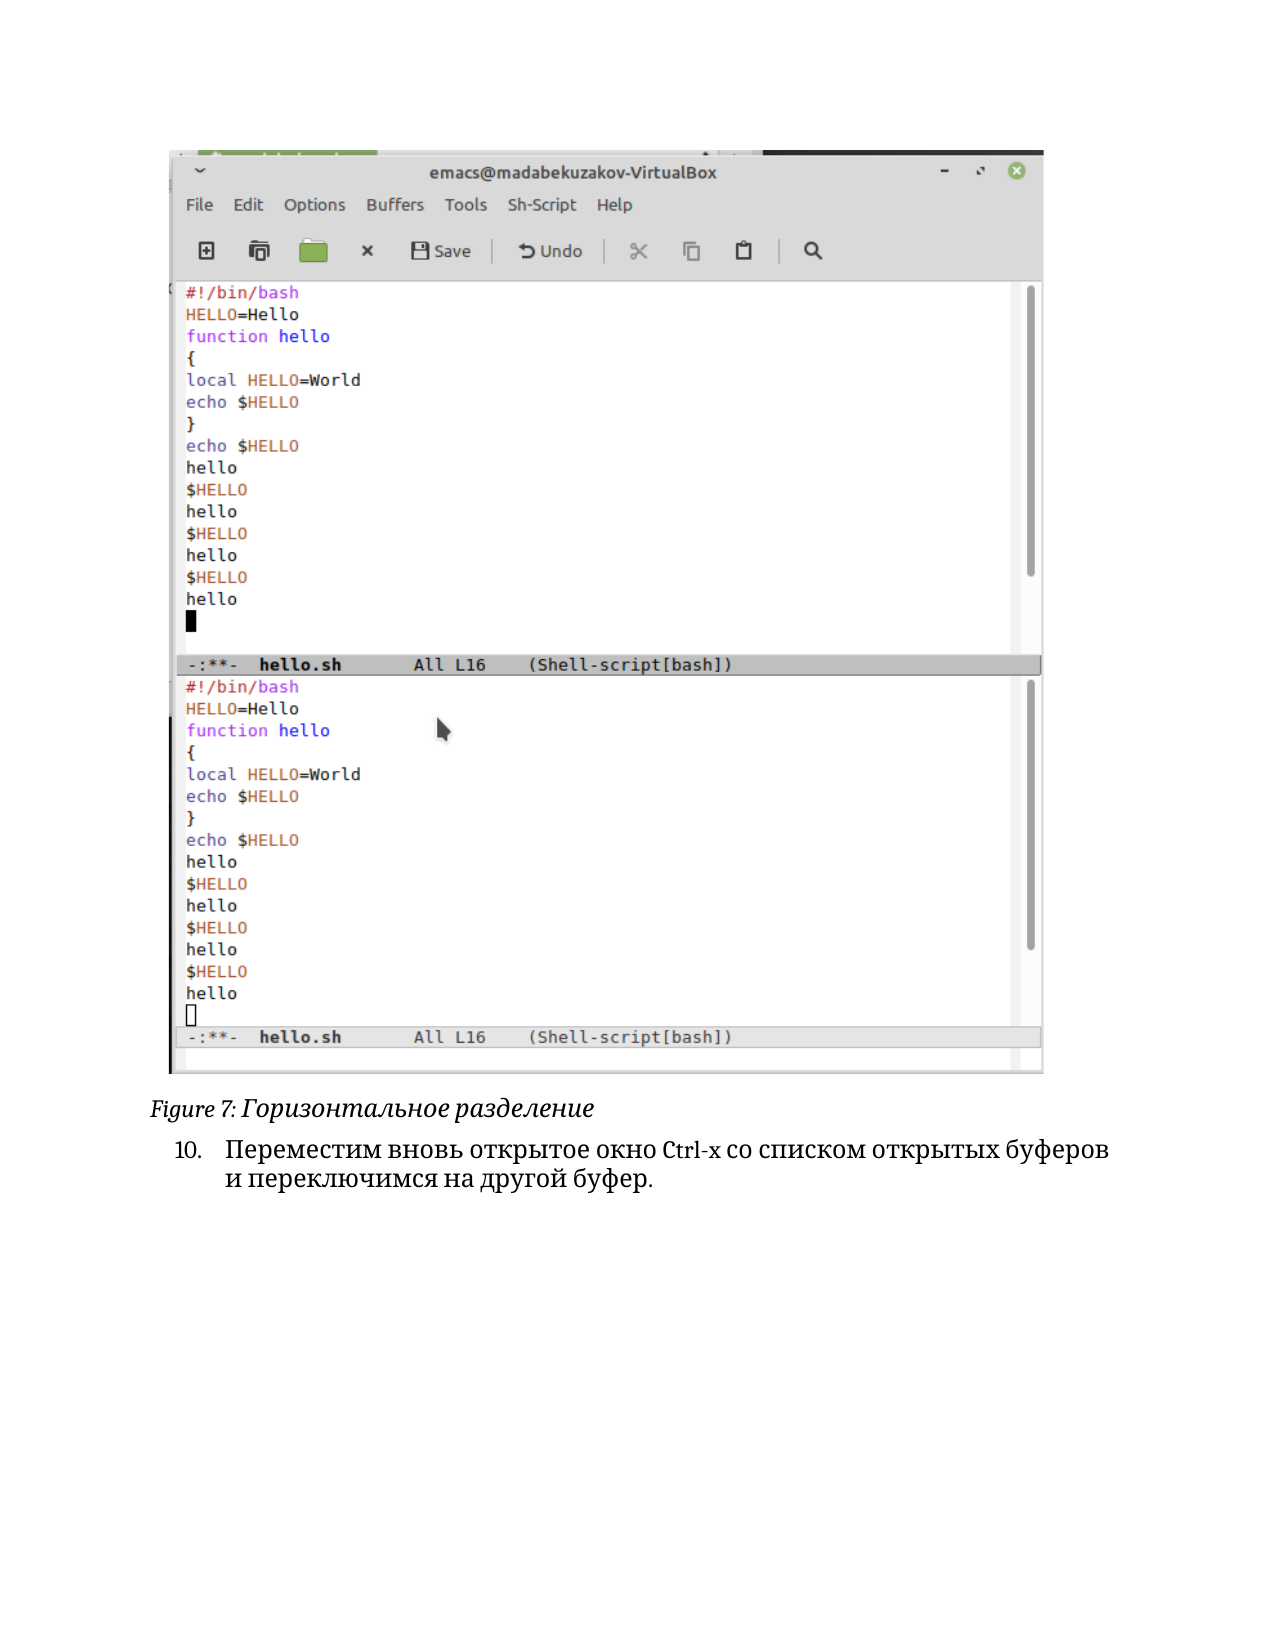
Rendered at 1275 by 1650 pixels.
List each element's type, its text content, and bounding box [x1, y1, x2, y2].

picture [168, 150, 1044, 1074]
text Figure 7: Горизонтальное разделение [150, 1095, 1125, 1123]
list Переместим вновь открытое окно Ctrl-x со списком открытых буферов и переключимся на другой буфер. [175, 1136, 1125, 1193]
